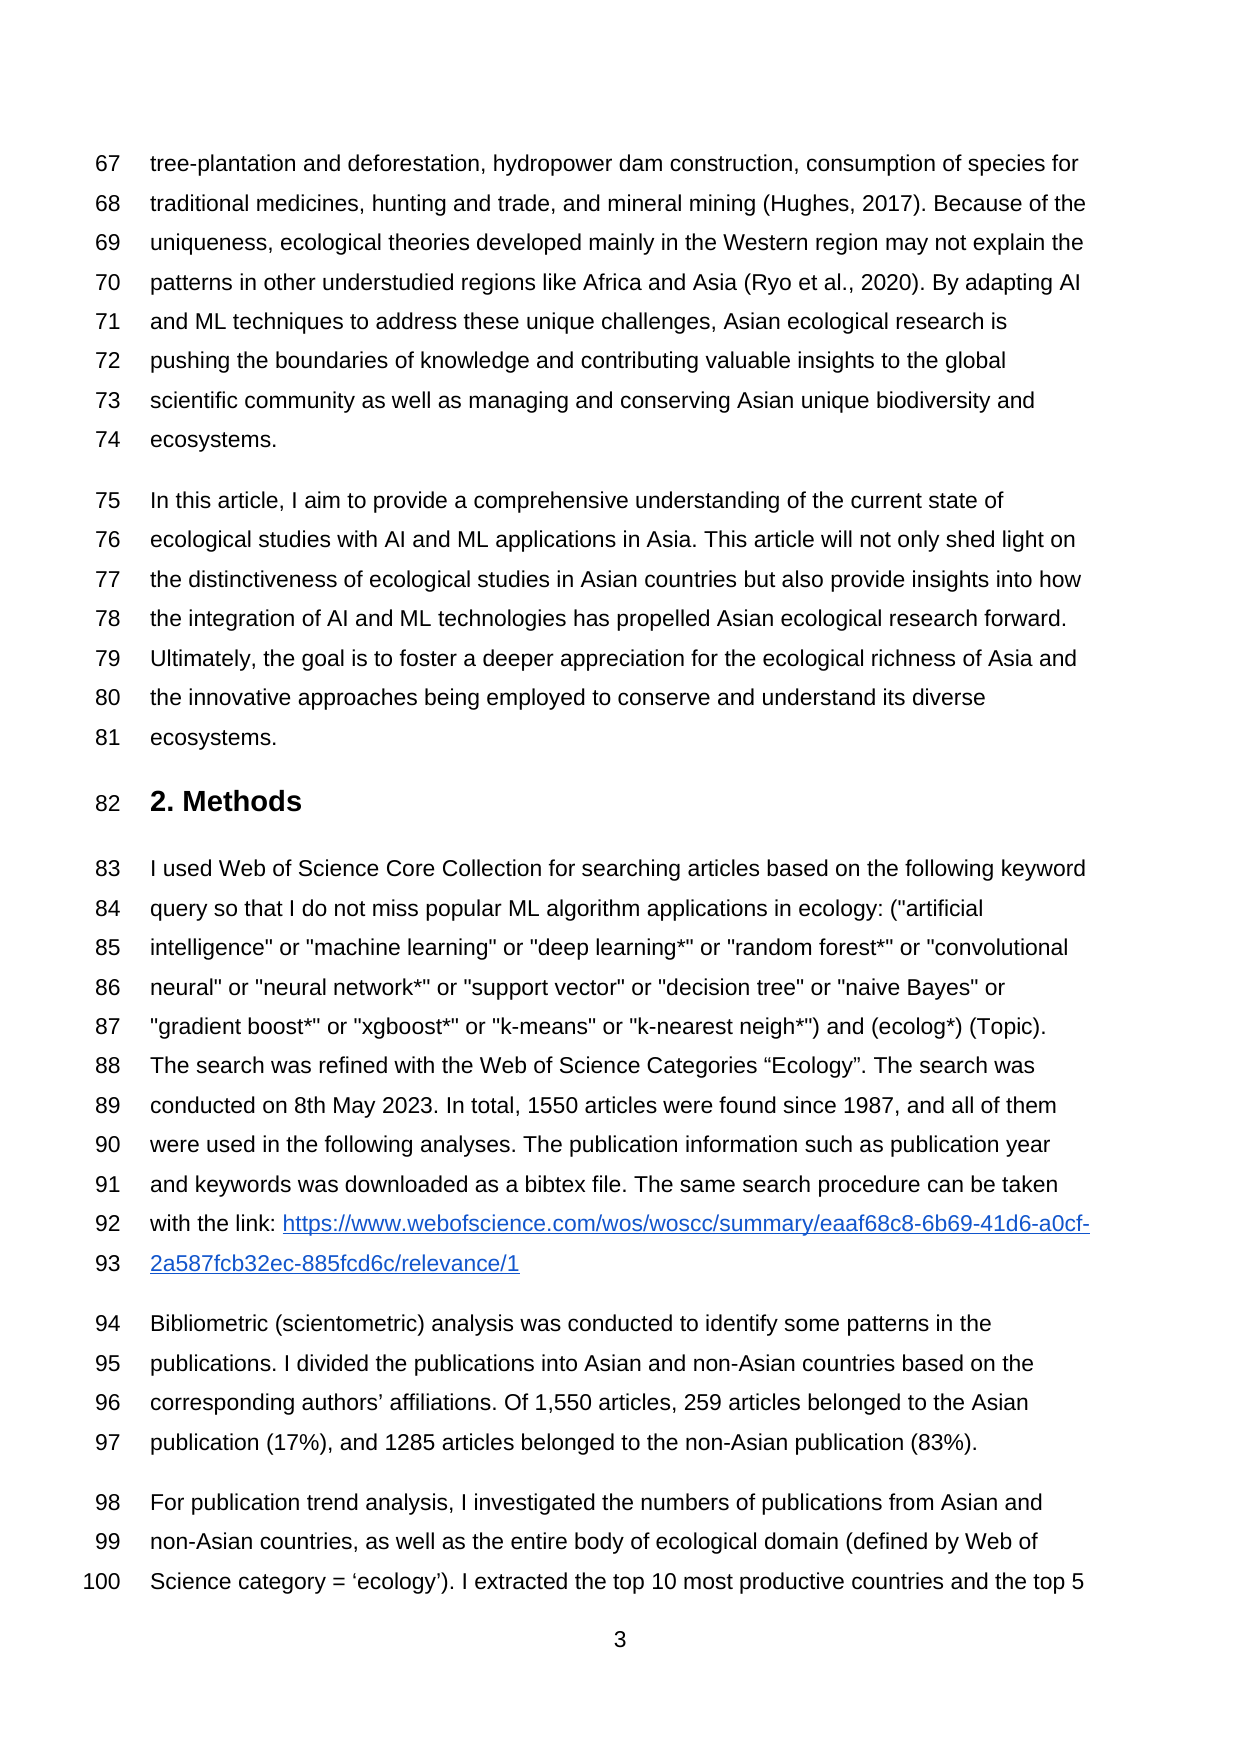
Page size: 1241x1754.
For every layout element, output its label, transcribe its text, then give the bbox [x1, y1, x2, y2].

text Bibliometric (scientometric) analysis was conducted to identify some patterns in the publications. I divided the publications into Asian and non-Asian countries based on the corresponding authors’ affiliations. Of 1,550 articles, 259 articles belonged to the Asian publication (17%), and 1285 articles belonged to the non-Asian publication (83%). [150, 1310, 1090, 1455]
text I used Web of Science Core Collection for searching articles based on the following keyword query so that I do not miss popular ML algorithm applications in ecology: ("artificial intelligence" or "machine learning" or "deep learning*" or "random forest*" or "convolutional neural" or "neural network*" or "support vector" or "decision tree" or "naive Bayes" or "gradient boost*" or "xgboost*" or "k-means" or "k-nearest neigh*") and (ecolog*) (Topic). The search was refined with the Web of Science Categories “Ecology”. The search was conducted on 8th May 2023. In total, 1550 articles were found since 1987, and all of them were used in the following analyses. The publication information such as publication year and keywords was downloaded as a bibtex file. The same search procedure can be taken with the link: https://www.webofscience.com/wos/woscc/summary/eaaf68c8-6b69-41d6-a0cf-2a587fcb32ec-885fcd6c/relevance/1 [150, 855, 1090, 1276]
text 2. Methods [150, 784, 1090, 817]
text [150, 150, 1090, 453]
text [150, 1489, 1090, 1594]
text In this article, I aim to provide a comprehensive understanding of the current state of ecological studies with AI and ML applications in Asia. This article will not only shed light on the distinctiveness of ecological studies in Asian countries but also provide insights into how the integration of AI and ML technologies has propelled Asian ecological research forward. Ultimately, the goal is to foster a deeper appreciation for the ecological richness of Asia and the innovative approaches being employed to conserve and understand its diverse ecosystems. [150, 487, 1090, 750]
